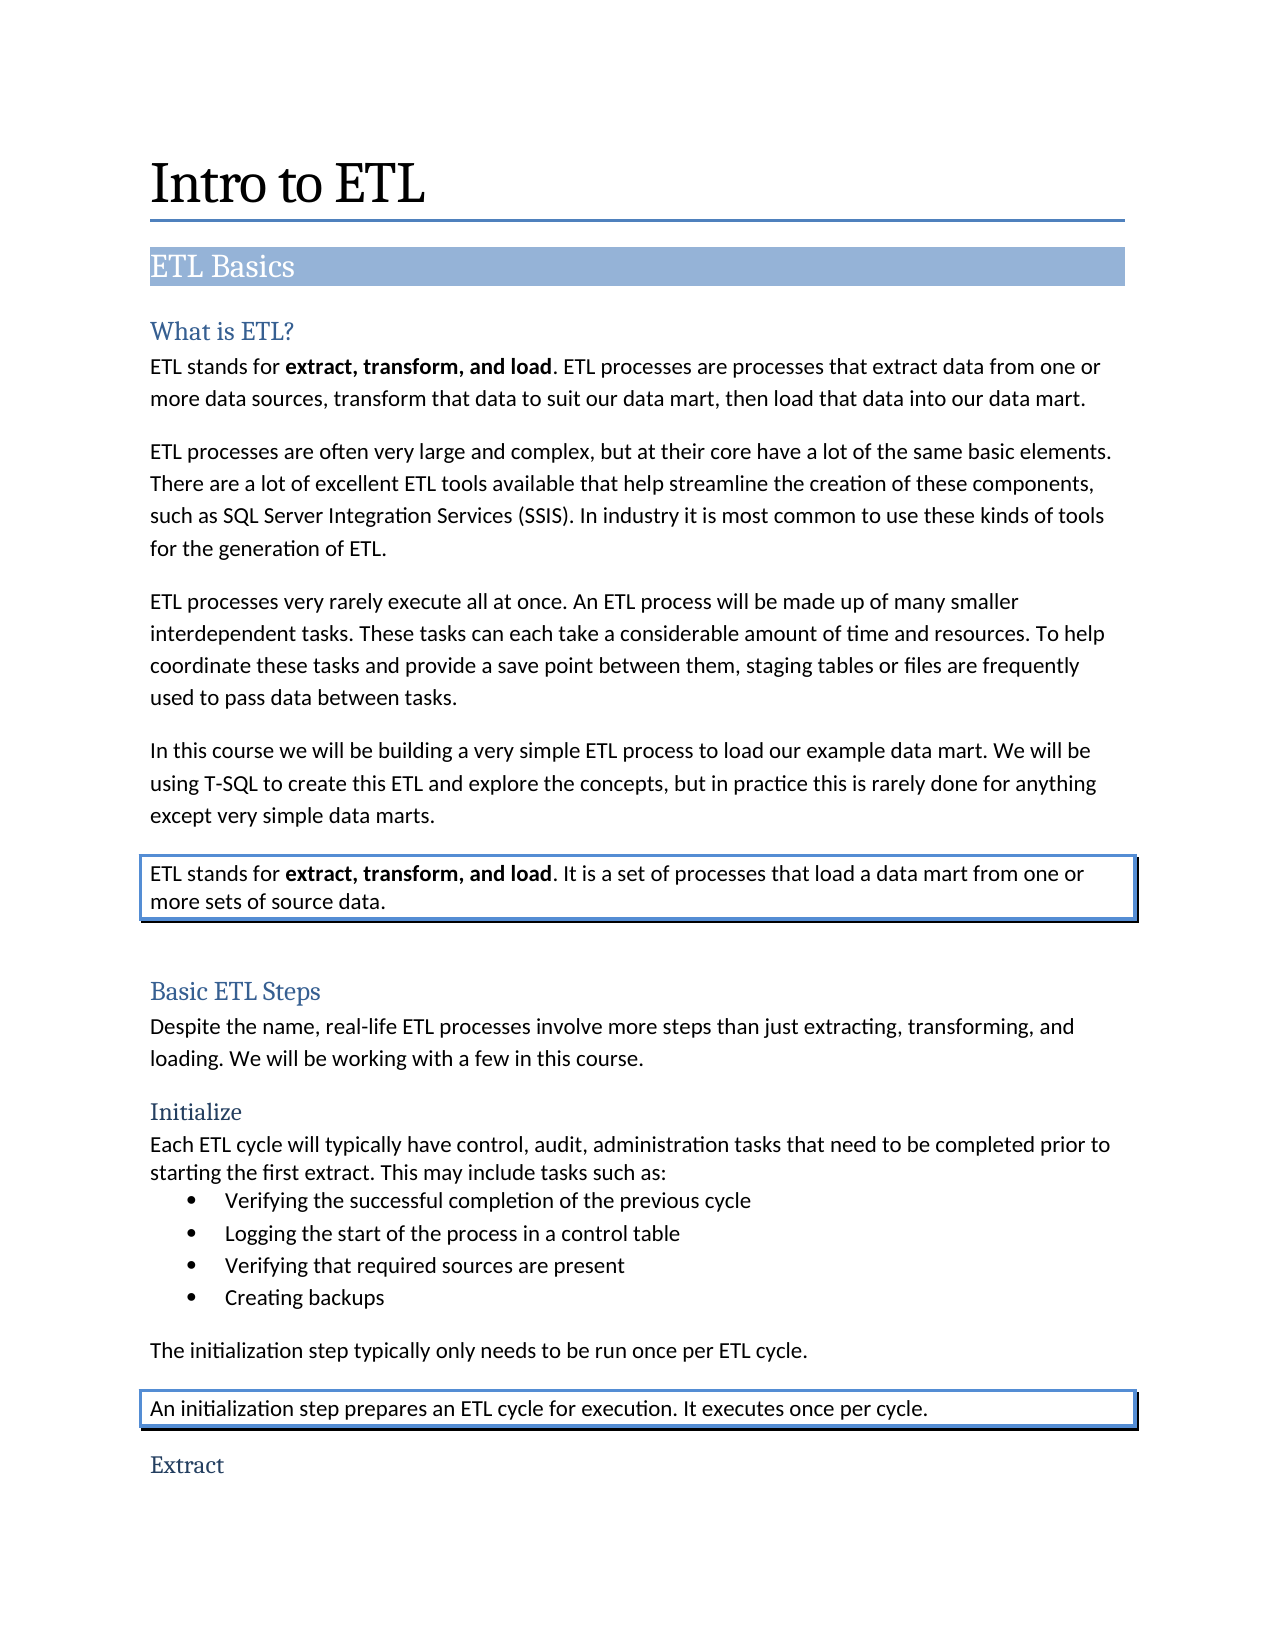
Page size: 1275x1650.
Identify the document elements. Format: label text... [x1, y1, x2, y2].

list Verifying the successful completion of the previous cycle [187, 1186, 1125, 1214]
subtitle Basic ETL Steps [150, 976, 1125, 1008]
text Despite the name, real-life ETL processes involve more steps than just extracting, transforming, and loading. We will be working with a few in this course. [150, 1012, 1125, 1072]
text Each ETL cycle will typically have control, audit, administration tasks that need to be completed prior to starting the first extract. This may include tasks such as: [150, 1130, 1125, 1186]
text ETL processes very rarely execute all at once. An ETL process will be made up of many smaller interdependent tasks. These tasks can each take a considerable amount of time and resources. To help coordinate these tasks and provide a save point between them, staging tables or files are frequently used to pass data between tasks. [150, 587, 1125, 711]
subtitle What is ETL? [150, 316, 1125, 347]
text ETL stands for extract, transform, and load. ETL processes are processes that extract data from one or more data sources, transform that data to suit our data mart, then load that data into our data mart. [150, 352, 1125, 412]
text The initialization step typically only needs to be run once per ETL cycle. [150, 1336, 1125, 1364]
subtitle Initialize [150, 1097, 1125, 1126]
subtitle Extract [150, 1451, 1125, 1480]
list Creating backups [187, 1283, 1125, 1311]
text An initialization step prepares an ETL cycle for execution. It executes once per cycle. [142, 1392, 1133, 1424]
text In this course we will be building a very simple ETL process to load our example data mart. We will be using T-SQL to create this ETL and explore the concepts, but in practice this is rarely done for anything except very simple data marts. [150, 736, 1125, 829]
list Verifying that required sources are present [187, 1251, 1125, 1279]
subtitle ETL Basics [150, 247, 1125, 286]
text ETL stands for extract, transform, and load. It is a set of processes that load a data mart from one or more sets of source data. [142, 857, 1133, 917]
list Logging the start of the process in a control table [187, 1219, 1125, 1247]
text ETL processes are often very large and complex, but at their core have a lot of the same basic elements. There are a lot of excellent ETL tools available that help streamline the creation of these components, such as SQL Server Integration Services (SSIS). In industry it is most common to use these kinds of tools for the generation of ETL. [150, 437, 1125, 562]
title Intro to ETL [150, 150, 1125, 219]
